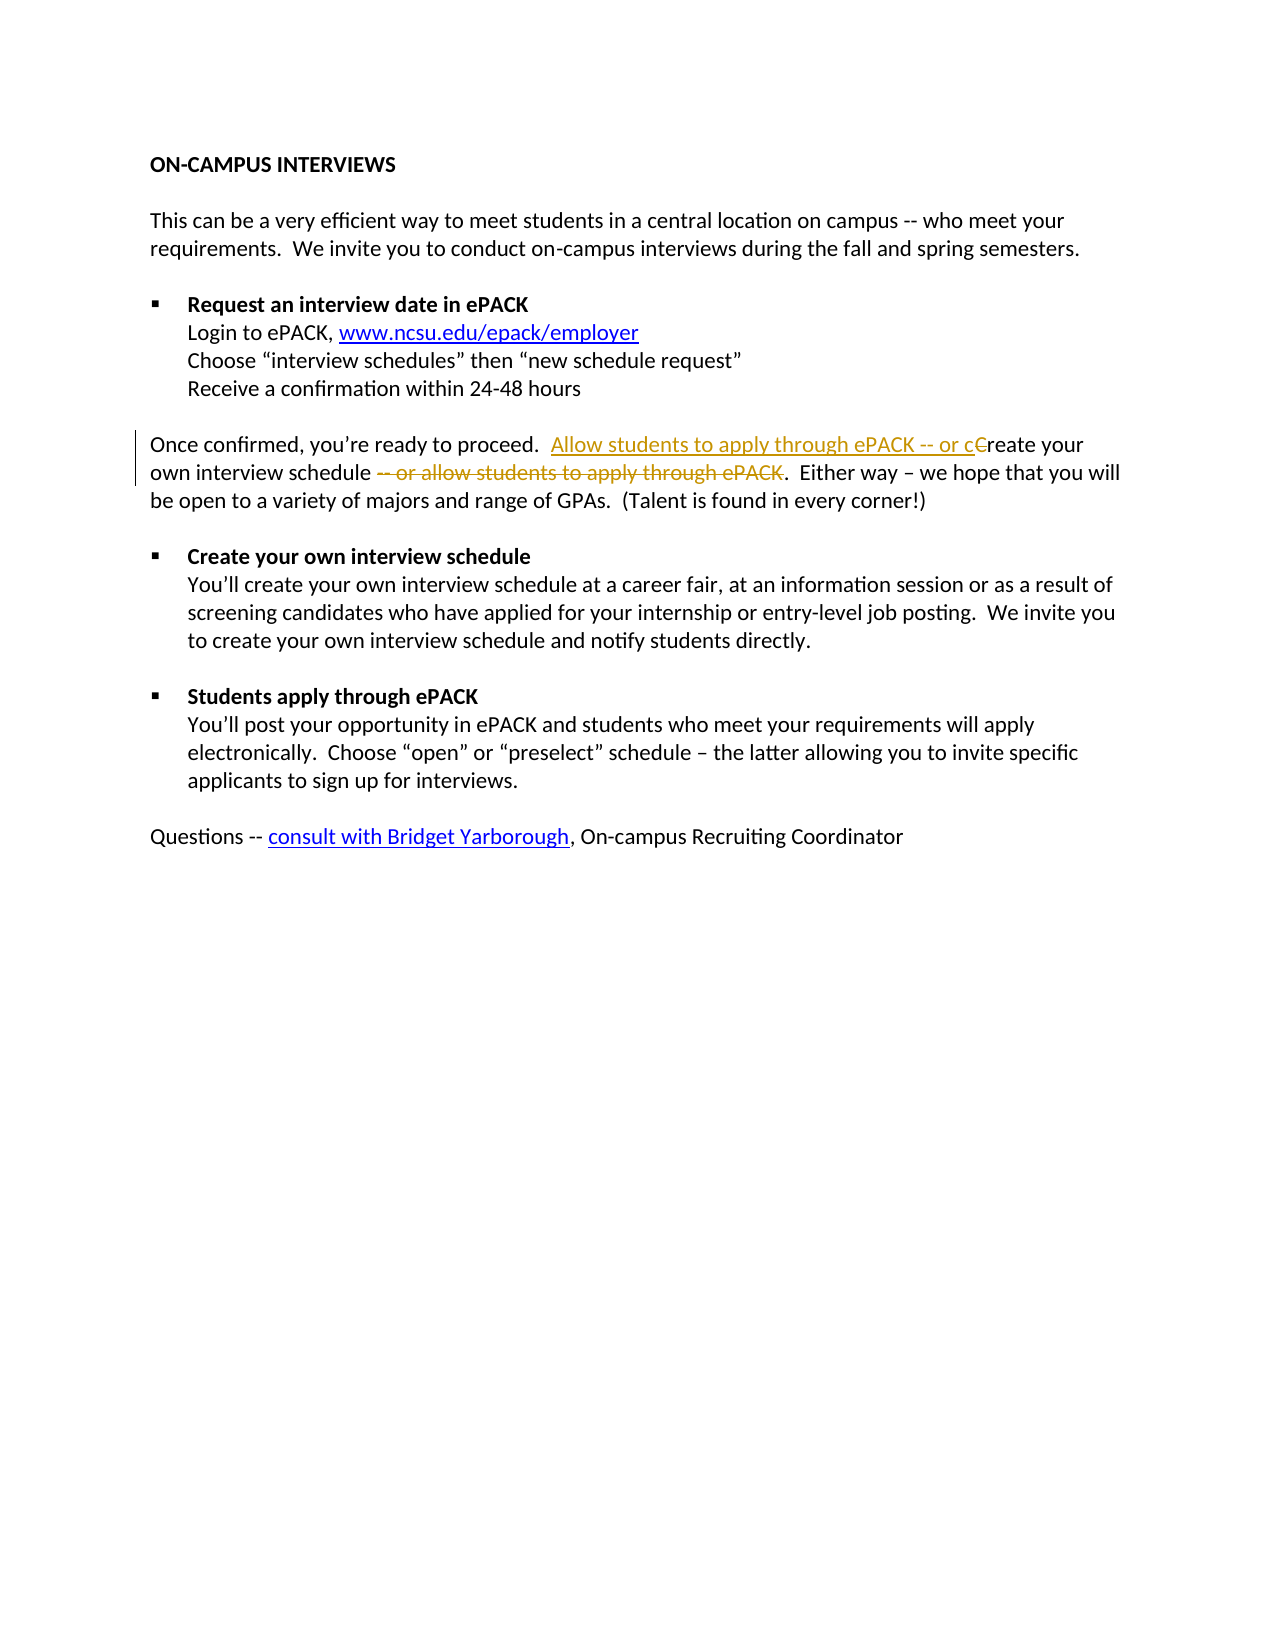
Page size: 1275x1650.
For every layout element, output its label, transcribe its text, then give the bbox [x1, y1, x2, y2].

list Create your own interview schedule [150, 542, 1125, 570]
text Questions -- consult with Bridget Yarborough, On-campus Recruiting Coordinator [150, 822, 1125, 851]
text ON-CAMPUS INTERVIEWS [150, 150, 1125, 178]
text You’ll create your own interview schedule at a career fair, at an information session or as a result of screening candidates who have applied for your internship or entry-level job posting. We invite you to create your own interview schedule and notify students directly. [187, 570, 1125, 682]
text You’ll post your opportunity in ePACK and students who meet your requirements will apply electronically. Choose “open” or “preselect” schedule – the latter allowing you to invite specific applicants to sign up for interviews. [187, 710, 1125, 794]
text Login to ePACK, www.ncsu.edu/epack/employer [187, 318, 1125, 346]
text This can be a very efficient way to meet students in a central location on campus -- who meet your requirements. We invite you to conduct on-campus interviews during the fall and spring semesters. [150, 206, 1125, 262]
list Request an interview date in ePACK [150, 290, 1125, 318]
list Students apply through ePACK [150, 682, 1125, 710]
text Receive a confirmation within 24-48 hours [187, 374, 1125, 402]
text Once confirmed, you’re ready to proceed. reate your own interview schedule . Either way – we hope that you will be open to a variety of majors and range of GPAs. (Talent is found in every corner!) [150, 430, 1125, 514]
text Choose “interview schedules” then “new schedule request” [187, 346, 1125, 374]
